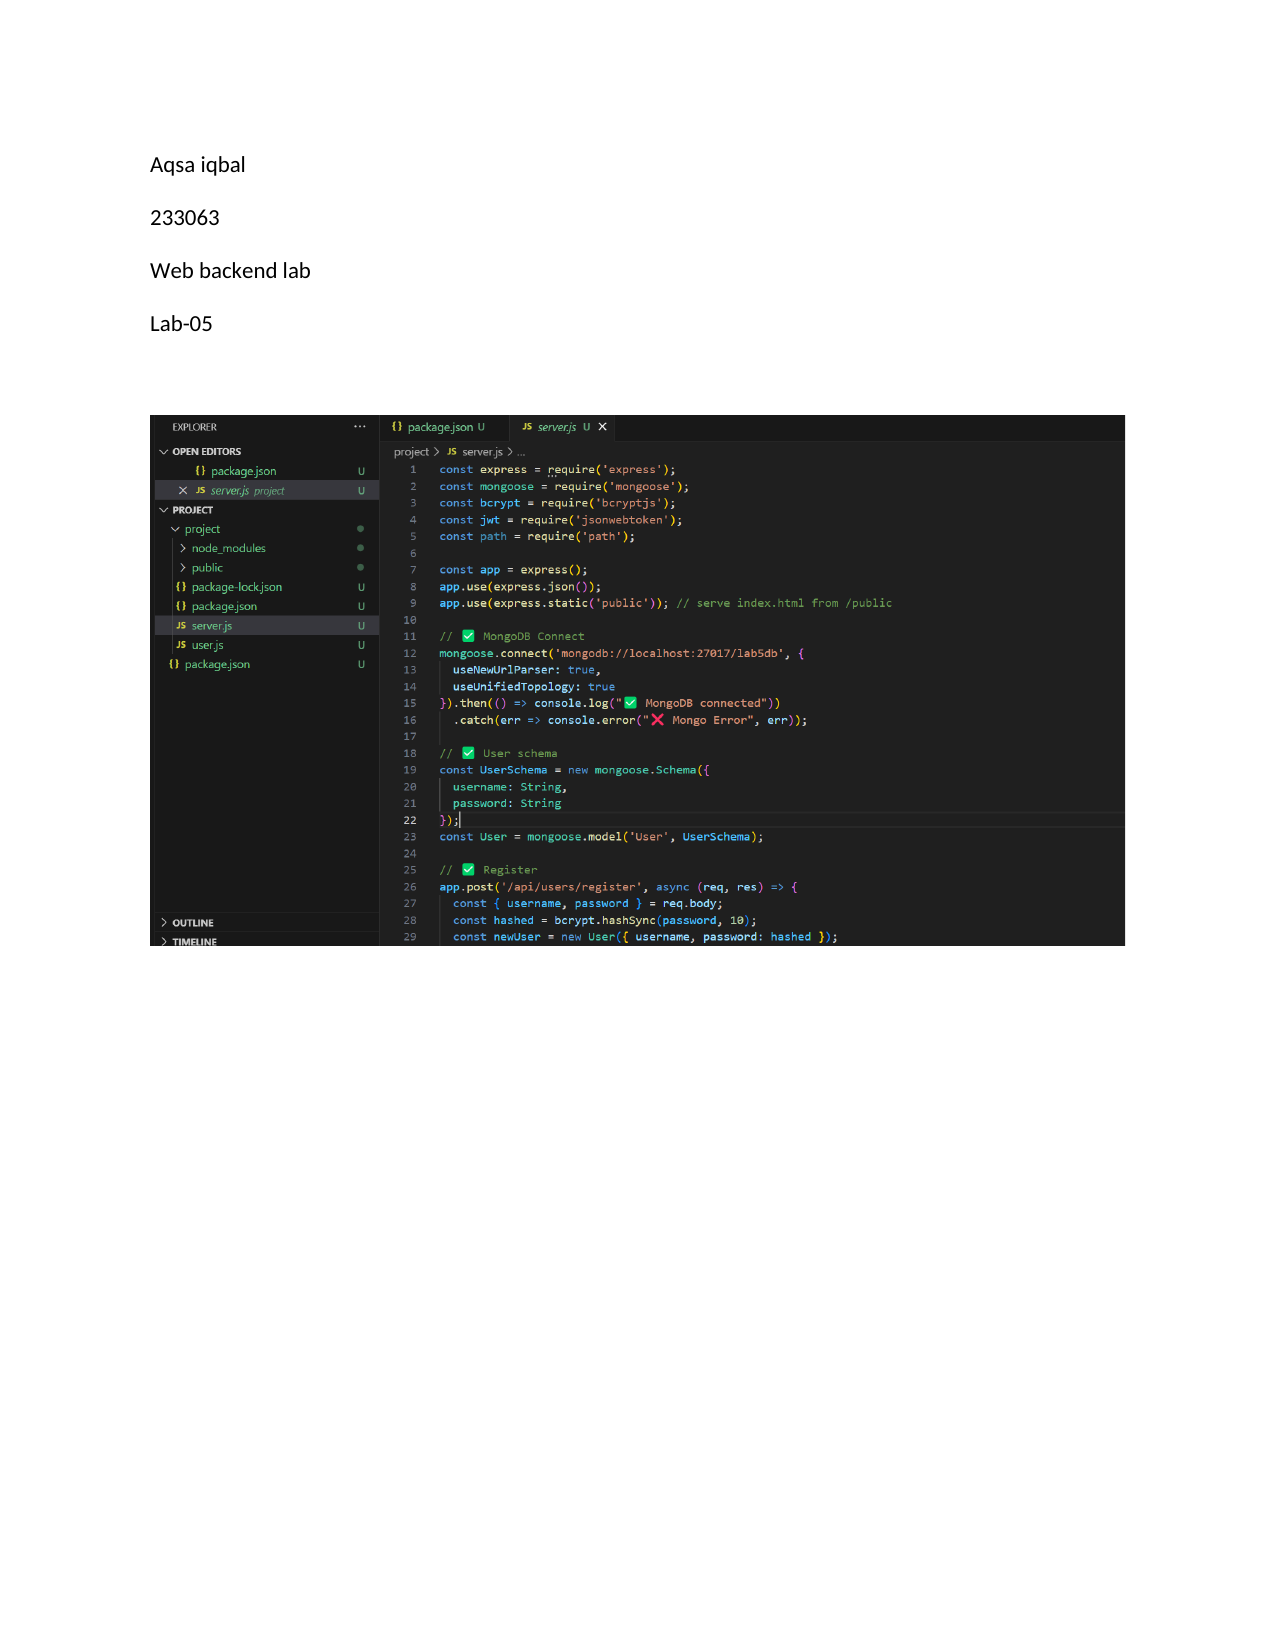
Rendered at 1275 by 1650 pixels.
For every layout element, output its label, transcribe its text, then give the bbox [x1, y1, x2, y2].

picture [150, 415, 1125, 946]
text Aqsa iqbal [150, 150, 1125, 178]
text 233063 [150, 203, 1125, 231]
text Lab-05 [150, 309, 1125, 337]
text Web backend lab [150, 256, 1125, 284]
